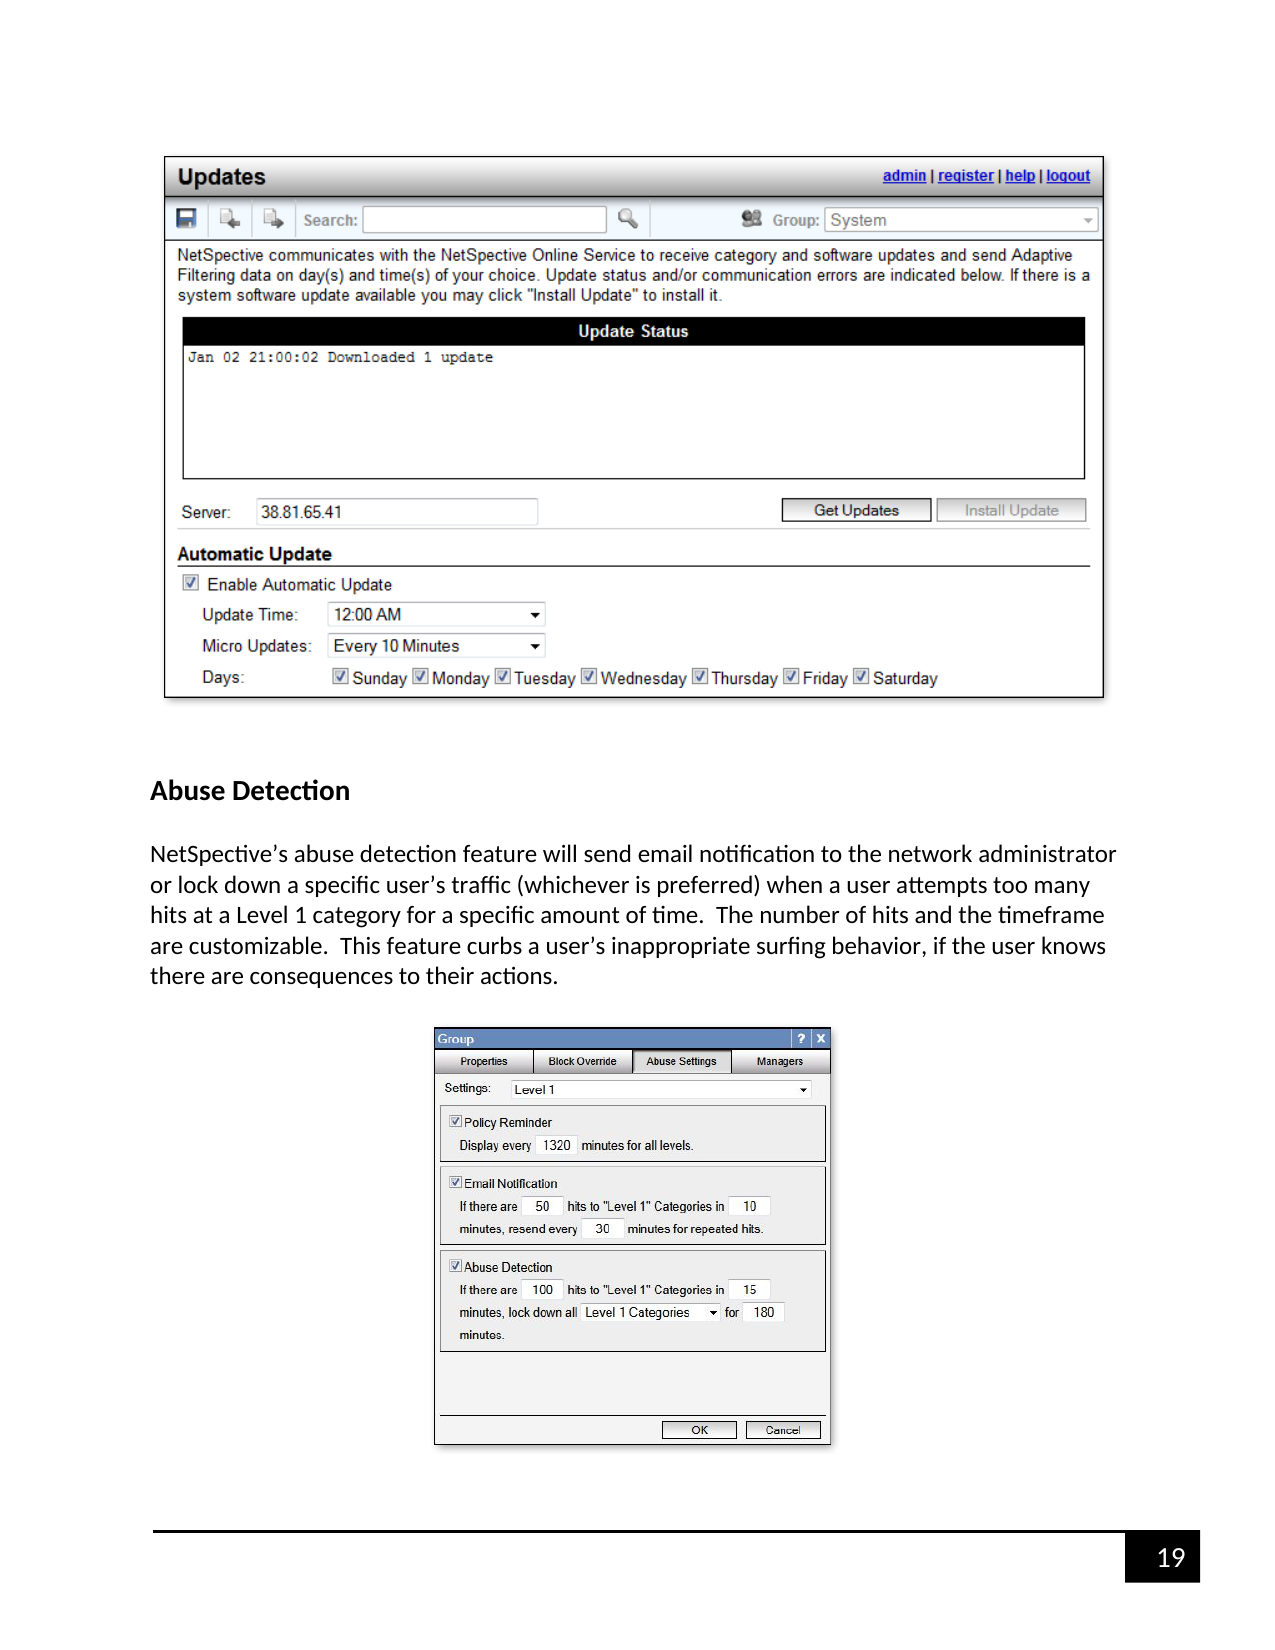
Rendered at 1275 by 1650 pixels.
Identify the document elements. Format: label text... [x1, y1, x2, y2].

text Abuse Detection [150, 772, 1125, 808]
picture [164, 156, 1104, 698]
text NetSpective’s abuse detection feature will send email notification to the network administrator or lock down a specific user’s traffic (whichever is preferred) when a user attempts too many hits at a Level 1 category for a specific amount of time. The number of hits and the timeframe are customizable. This feature curbs a user’s inappropriate surfing behavior, if the user knows there are consequences to their actions. [150, 838, 1125, 991]
picture [434, 1027, 831, 1445]
